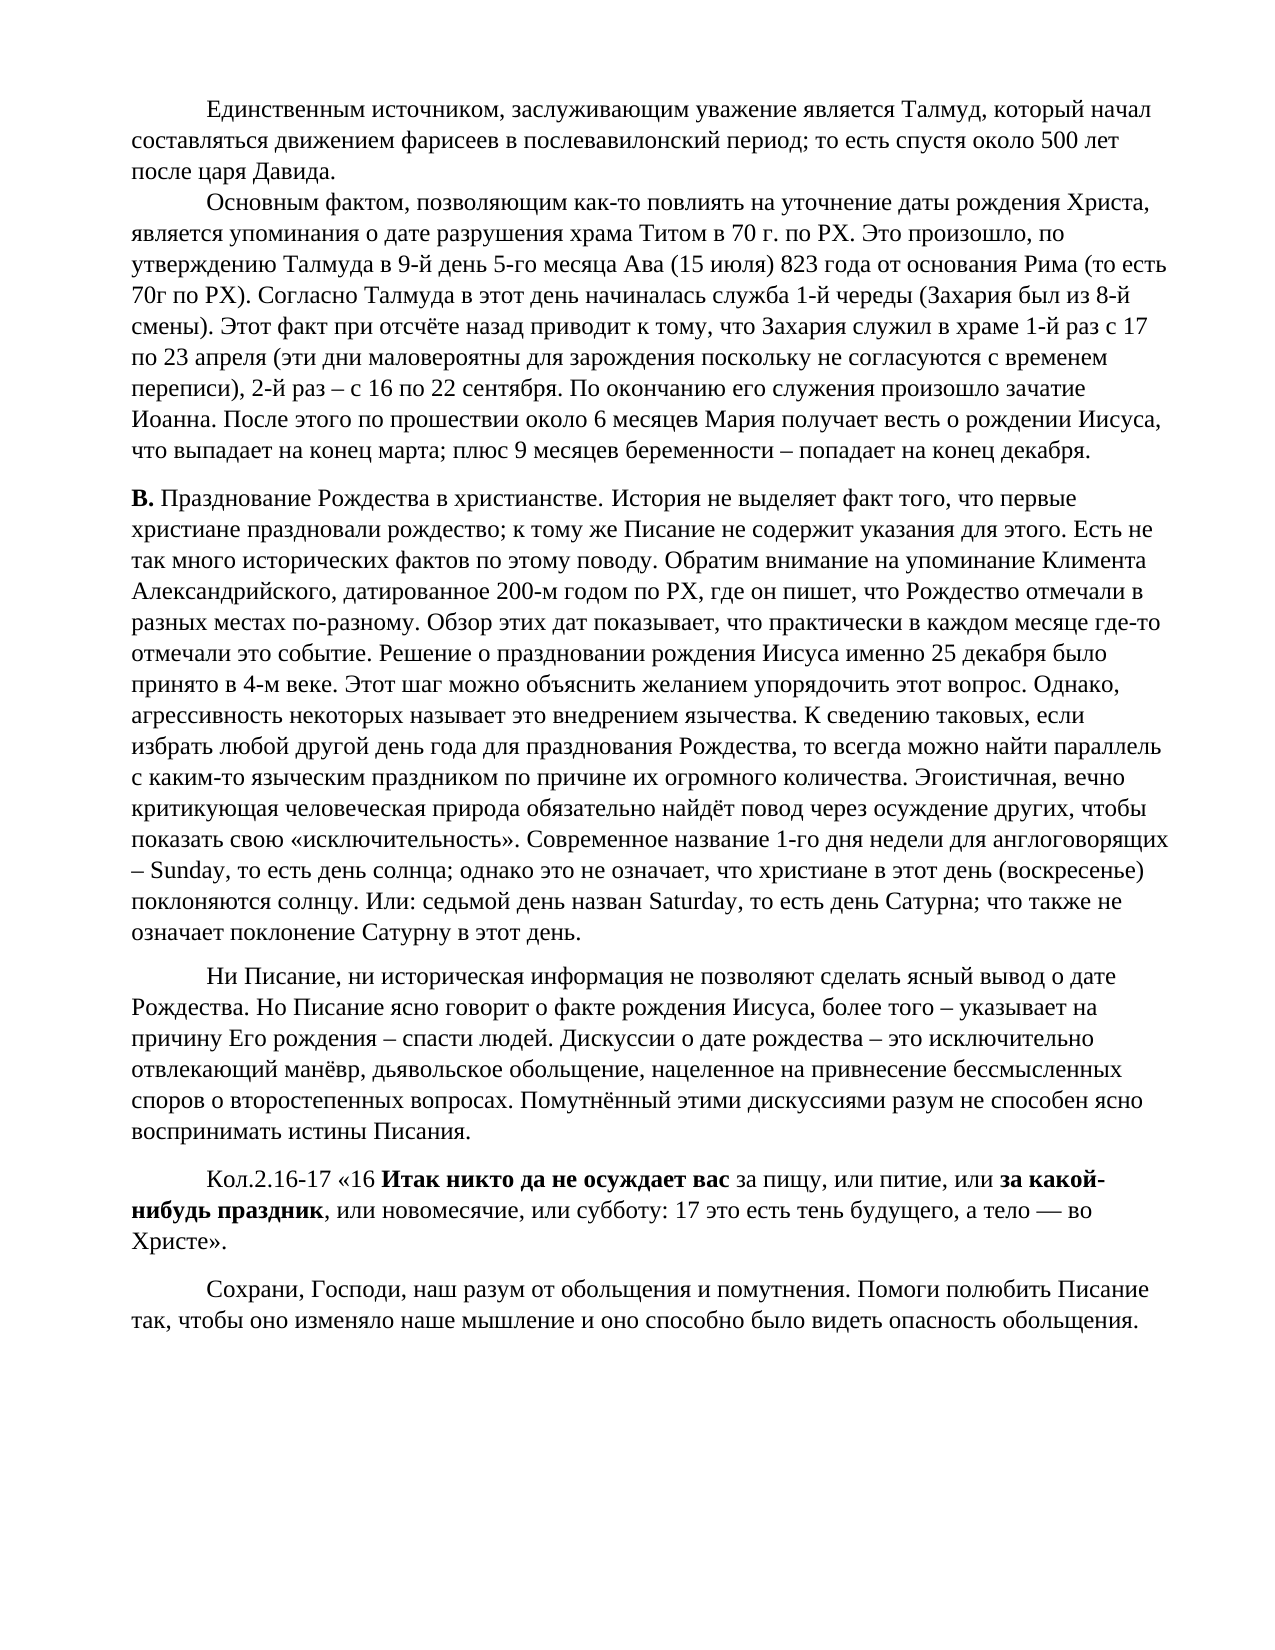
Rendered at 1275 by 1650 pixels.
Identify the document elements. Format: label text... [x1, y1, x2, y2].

text Ни Писание, ни историческая информация не позволяют сделать ясный вывод о дате Рождества. Но Писание ясно говорит о факте рождения Иисуса, более того – указывает на причину Его рождения – спасти людей. Дискуссии о дате рождества – это исключительно отвлекающий манёвр, дьявольское обольщение, нацеленное на привнесение бессмысленных споров о второстепенных вопросах. Помутнённый этими дискуссиями разум не способен ясно воспринимать истины Писания. [131, 961, 1172, 1145]
text Единственным источником, заслуживающим уважение является Талмуд, который начал составляться движением фарисеев в послевавилонский период; то есть спустя около 500 лет после царя Давида. [131, 94, 1172, 184]
text Кол.2.16-17 «16 Итак никто да не осуждает вас за пищу, или питие, или за какой-нибудь праздник, или новомесячие, или субботу: 17 это есть тень будущего, а тело — во Христе». [131, 1164, 1172, 1255]
text В. Празднование Рождества в христианстве. История не выделяет факт того, что первые христиане праздновали рождество; к тому же Писание не содержит указания для этого. Есть не так много исторических фактов по этому поводу. Обратим внимание на упоминание Климента Александрийского, датированное 200-м годом по РХ, где он пишет, что Рождество отмечали в разных местах по-разному. Обзор этих дат показывает, что практически в каждом месяце где-то отмечали это событие. Решение о праздновании рождения Иисуса именно 25 декабря было принято в 4-м веке. Этот шаг можно объяснить желанием упорядочить этот вопрос. Однако, агрессивность некоторых называет это внедрением язычества. К сведению таковых, если избрать любой другой день года для празднования Рождества, то всегда можно найти параллель с каким-то языческим праздником по причине их огромного количества. Эгоистичная, вечно критикующая человеческая природа обязательно найдёт повод через осуждение других, чтобы показать свою «исключительность». Современное название 1-го дня недели для англоговорящих – Sunday, то есть день солнца; однако это не означает, что христиане в этот день (воскресенье) поклоняются солнцу. Или: седьмой день назван Saturday, то есть день Сатурна; что также не означает поклонение Сатурну в этот день. [131, 483, 1172, 946]
text Сохрани, Господи, наш разум от обольщения и помутнения. Помоги полюбить Писание так, чтобы оно изменяло наше мышление и оно способно было видеть опасность обольщения. [131, 1274, 1172, 1333]
text Основным фактом, позволяющим как-то повлиять на уточнение даты рождения Христа, является упоминания о дате разрушения храма Титом в 70 г. по РХ. Это произошло, по утверждению Талмуда в 9-й день 5-го месяца Ава (15 июля) 823 года от основания Рима (то есть 70г по РХ). Согласно Талмуда в этот день начиналась служба 1-й череды (Захария был из 8-й смены). Этот факт при отсчёте назад приводит к тому, что Захария служил в храме 1-й раз с 17 по 23 апреля (эти дни маловероятны для зарождения поскольку не согласуются с временем переписи), 2-й раз – с 16 по 22 сентября. По окончанию его служения произошло зачатие Иоанна. После этого по прошествии около 6 месяцев Мария получает весть о рождении Иисуса, что выпадает на конец марта; плюс 9 месяцев беременности – попадает на конец декабря. [131, 187, 1172, 464]
